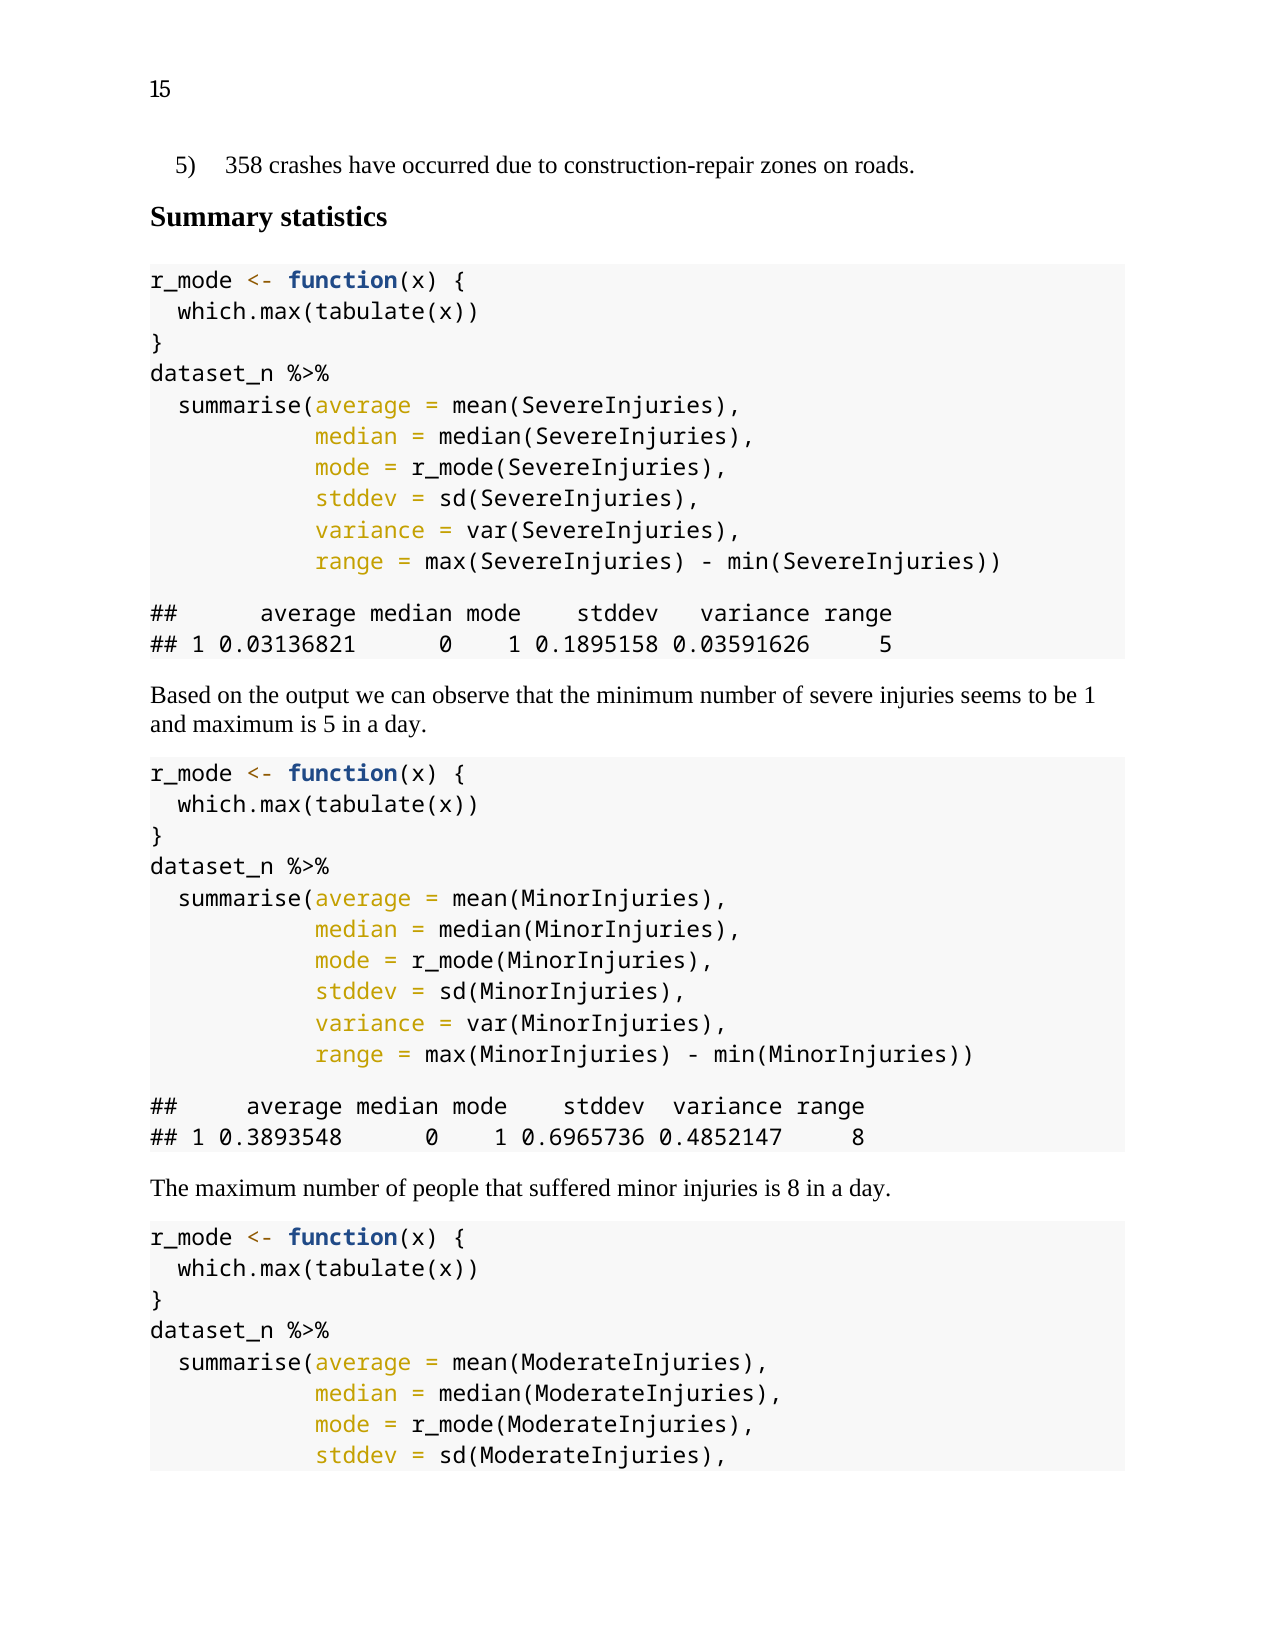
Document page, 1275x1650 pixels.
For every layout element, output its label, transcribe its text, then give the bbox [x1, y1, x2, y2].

text r_mode <- function(x) { which.max(tabulate(x)) } dataset_n %>% summarise(average = mean(MinorInjuries), median = median(MinorInjuries), mode = r_mode(MinorInjuries), stddev = sd(MinorInjuries), variance = var(MinorInjuries), range = max(MinorInjuries) - min(MinorInjuries)) [164, 757, 1125, 1069]
text The maximum number of people that suffered minor injuries is 8 in a day. [150, 1173, 1125, 1202]
list 358 crashes have occurred due to construction-repair zones on roads. [175, 150, 1125, 179]
text ## average median mode stddev variance range ## 1 0.03136821 0 1 0.1895158 0.03591626 5 [150, 597, 1125, 659]
subtitle Summary statistics [150, 199, 1125, 264]
text r_mode <- function(x) { which.max(tabulate(x)) } dataset_n %>% summarise(average = mean(SevereInjuries), median = median(SevereInjuries), mode = r_mode(SevereInjuries), stddev = sd(SevereInjuries), variance = var(SevereInjuries), range = max(SevereInjuries) - min(SevereInjuries)) [150, 264, 1125, 576]
text ## average median mode stddev variance range ## 1 0.3893548 0 1 0.6965736 0.4852147 8 [150, 1090, 1125, 1152]
text Based on the output we can observe that the minimum number of severe injuries seems to be 1 and maximum is 5 in a day. [150, 680, 1125, 738]
